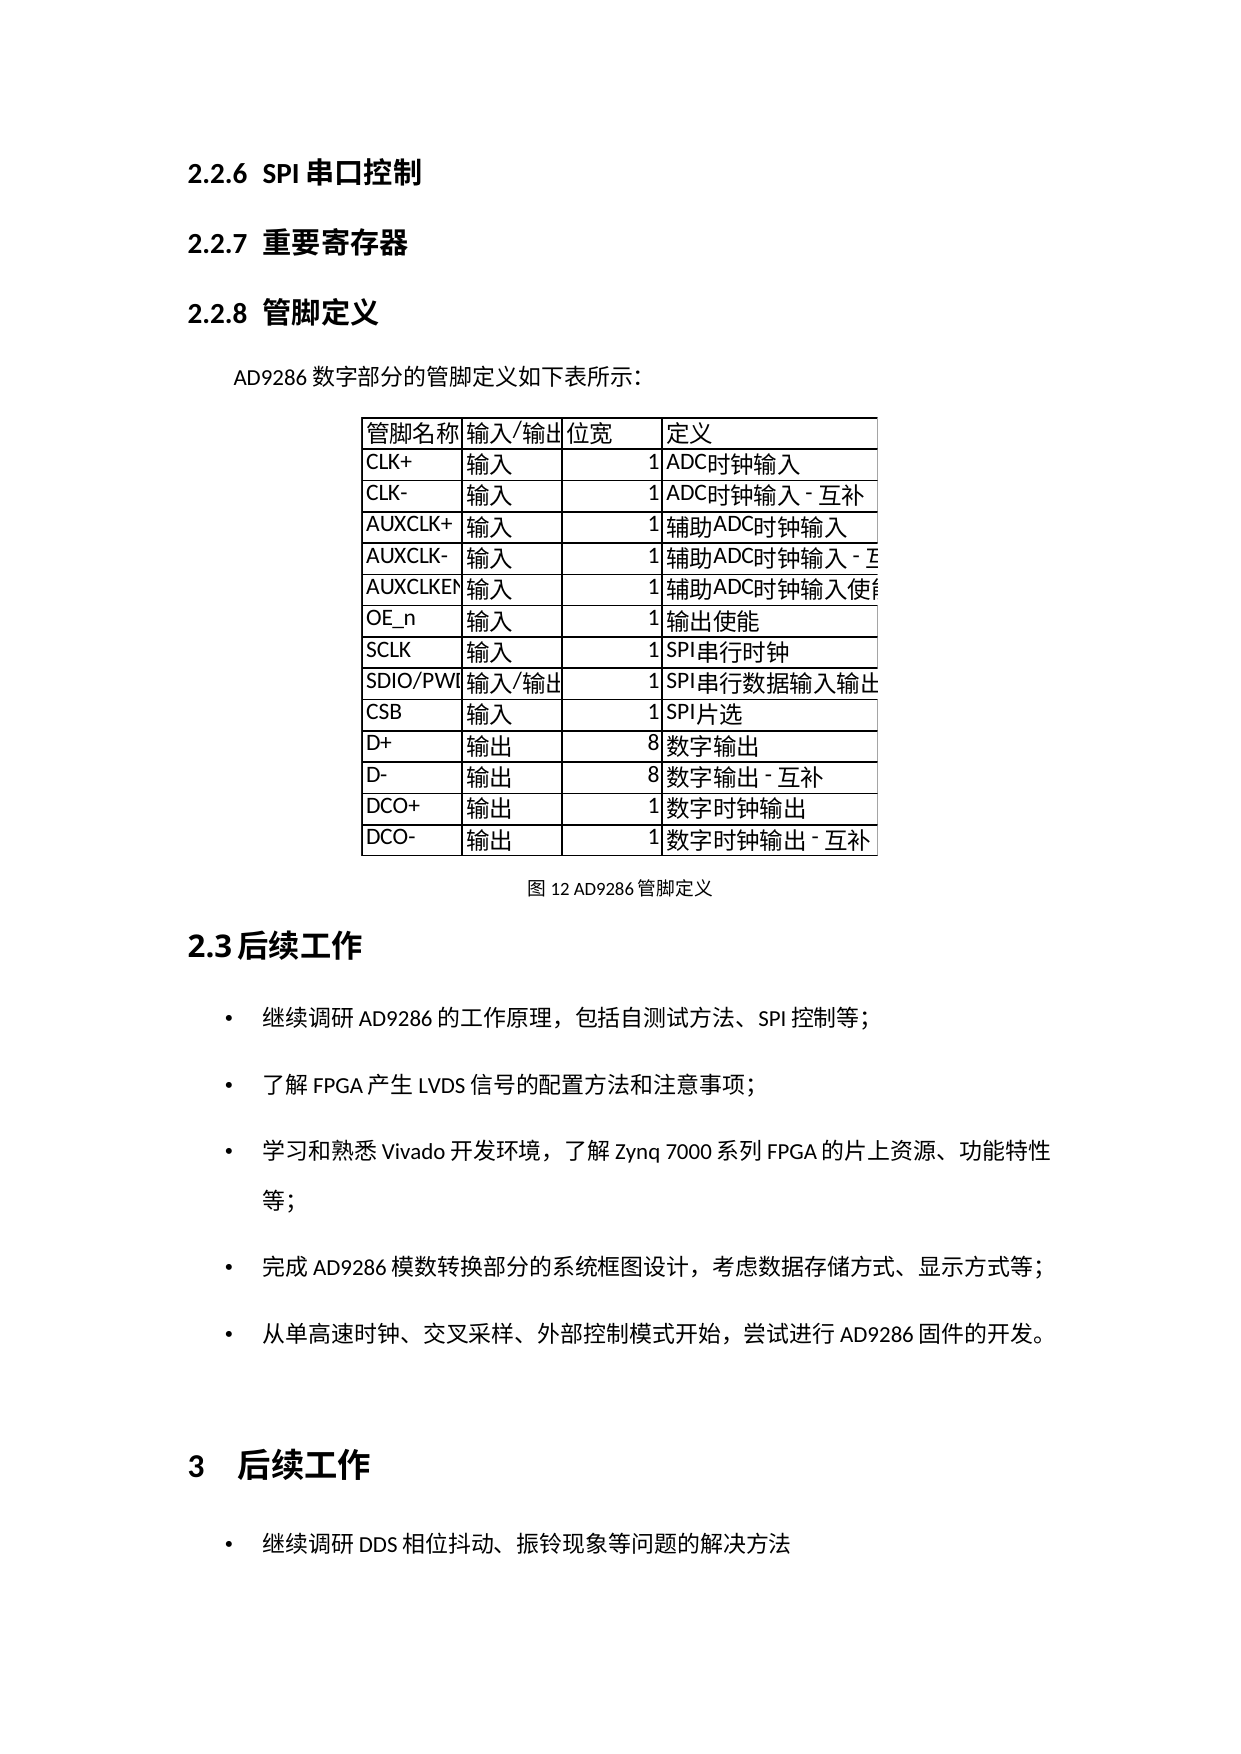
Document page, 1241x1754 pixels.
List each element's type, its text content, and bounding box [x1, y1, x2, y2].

list 学习和熟悉Vivado开发环境，了解Zynq 7000系列FPGA的片上资源、功能特性等； [225, 1133, 1053, 1216]
text 图 12 AD9286管脚定义 [187, 873, 1053, 901]
list 继续调研AD9286的工作原理，包括自测试方法、SPI控制等； [225, 1000, 1053, 1033]
list 了解FPGA产生LVDS信号的配置方法和注意事项； [225, 1066, 1053, 1100]
list 从单高速时钟、交叉采样、外部控制模式开始，尝试进行AD9286固件的开发。 [225, 1316, 1053, 1349]
subtitle 后续工作 [187, 1439, 1053, 1487]
list 继续调研DDS相位抖动、振铃现象等问题的解决方法 [225, 1526, 1053, 1559]
subtitle SPI串口控制 [187, 150, 1053, 192]
subtitle 重要寄存器 [187, 220, 1053, 262]
text AD9286数字部分的管脚定义如下表所示： [187, 359, 1053, 392]
subtitle 后续工作 [187, 921, 1053, 967]
list 完成AD9286模数转换部分的系统框图设计，考虑数据存储方式、显示方式等； [225, 1249, 1053, 1282]
subtitle 管脚定义 [187, 289, 1053, 332]
